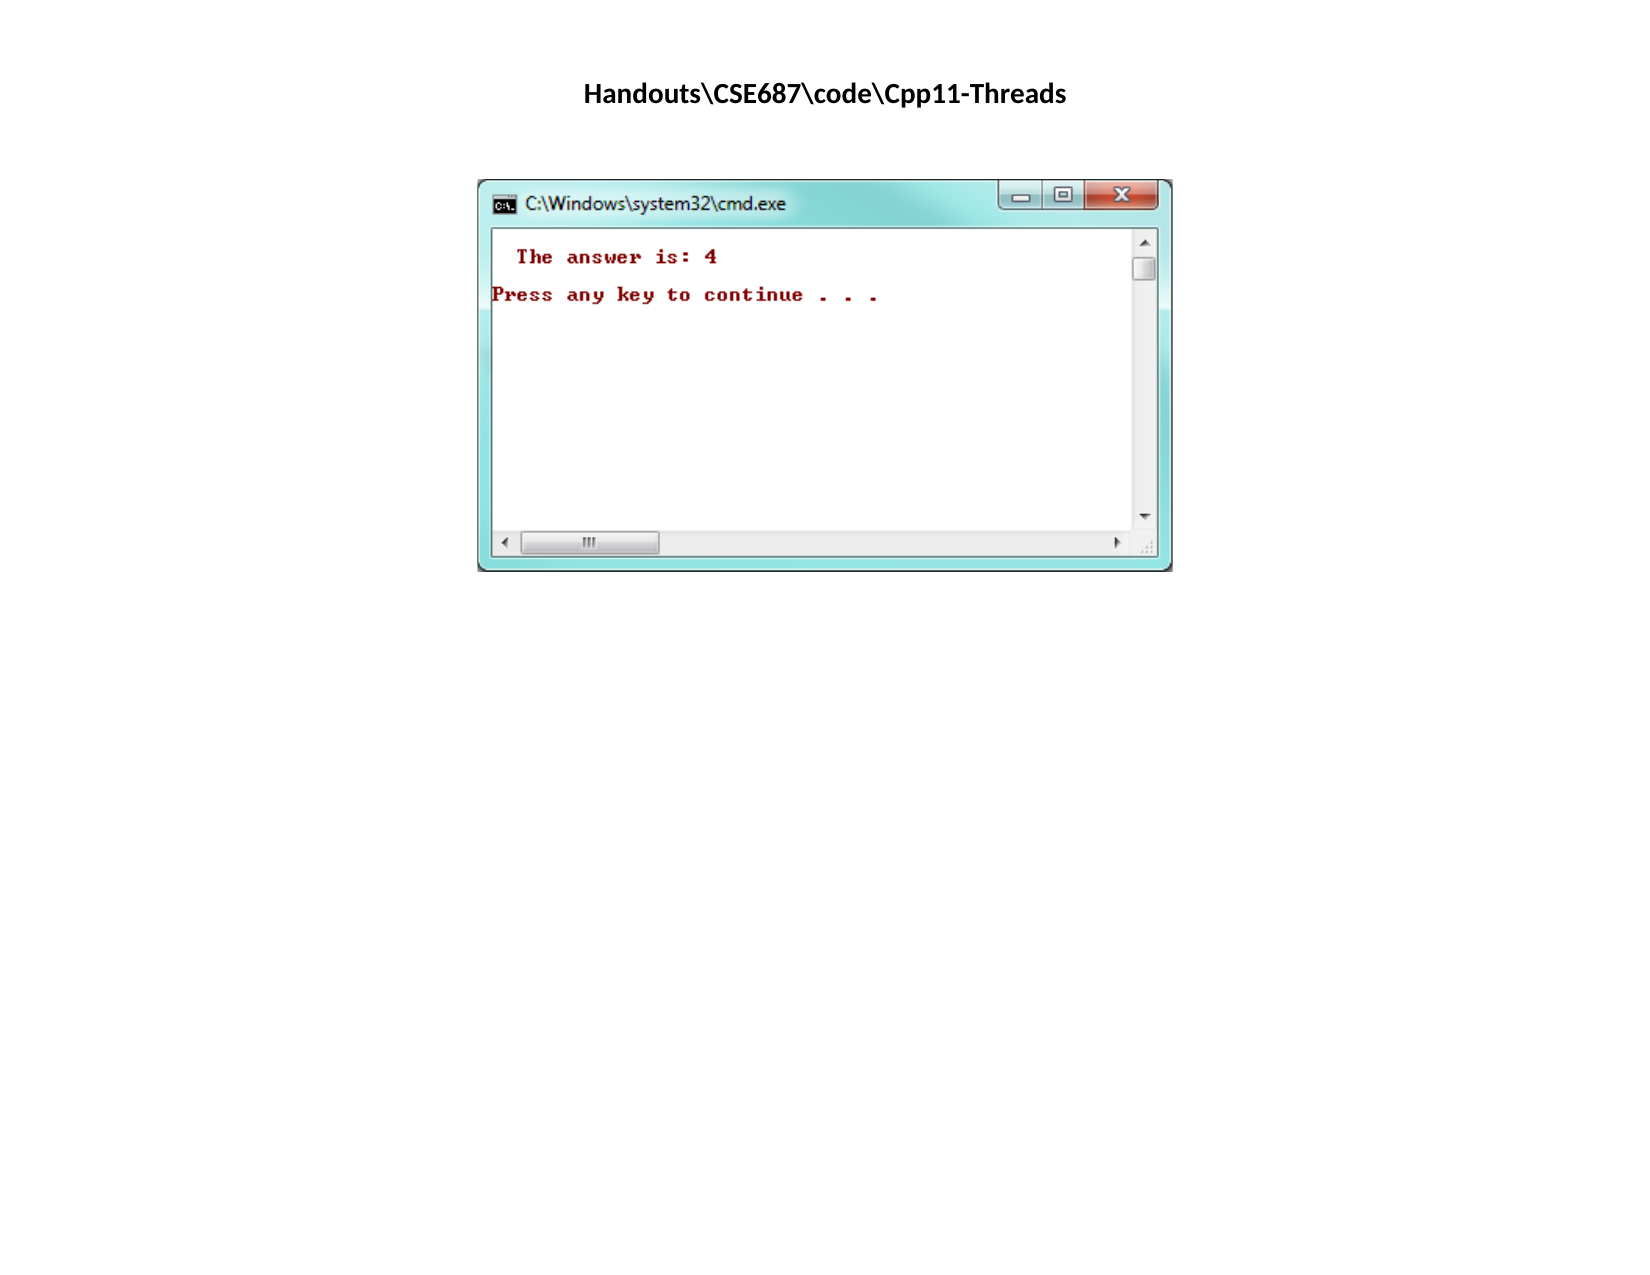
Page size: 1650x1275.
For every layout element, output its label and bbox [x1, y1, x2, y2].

picture [477, 179, 1173, 572]
